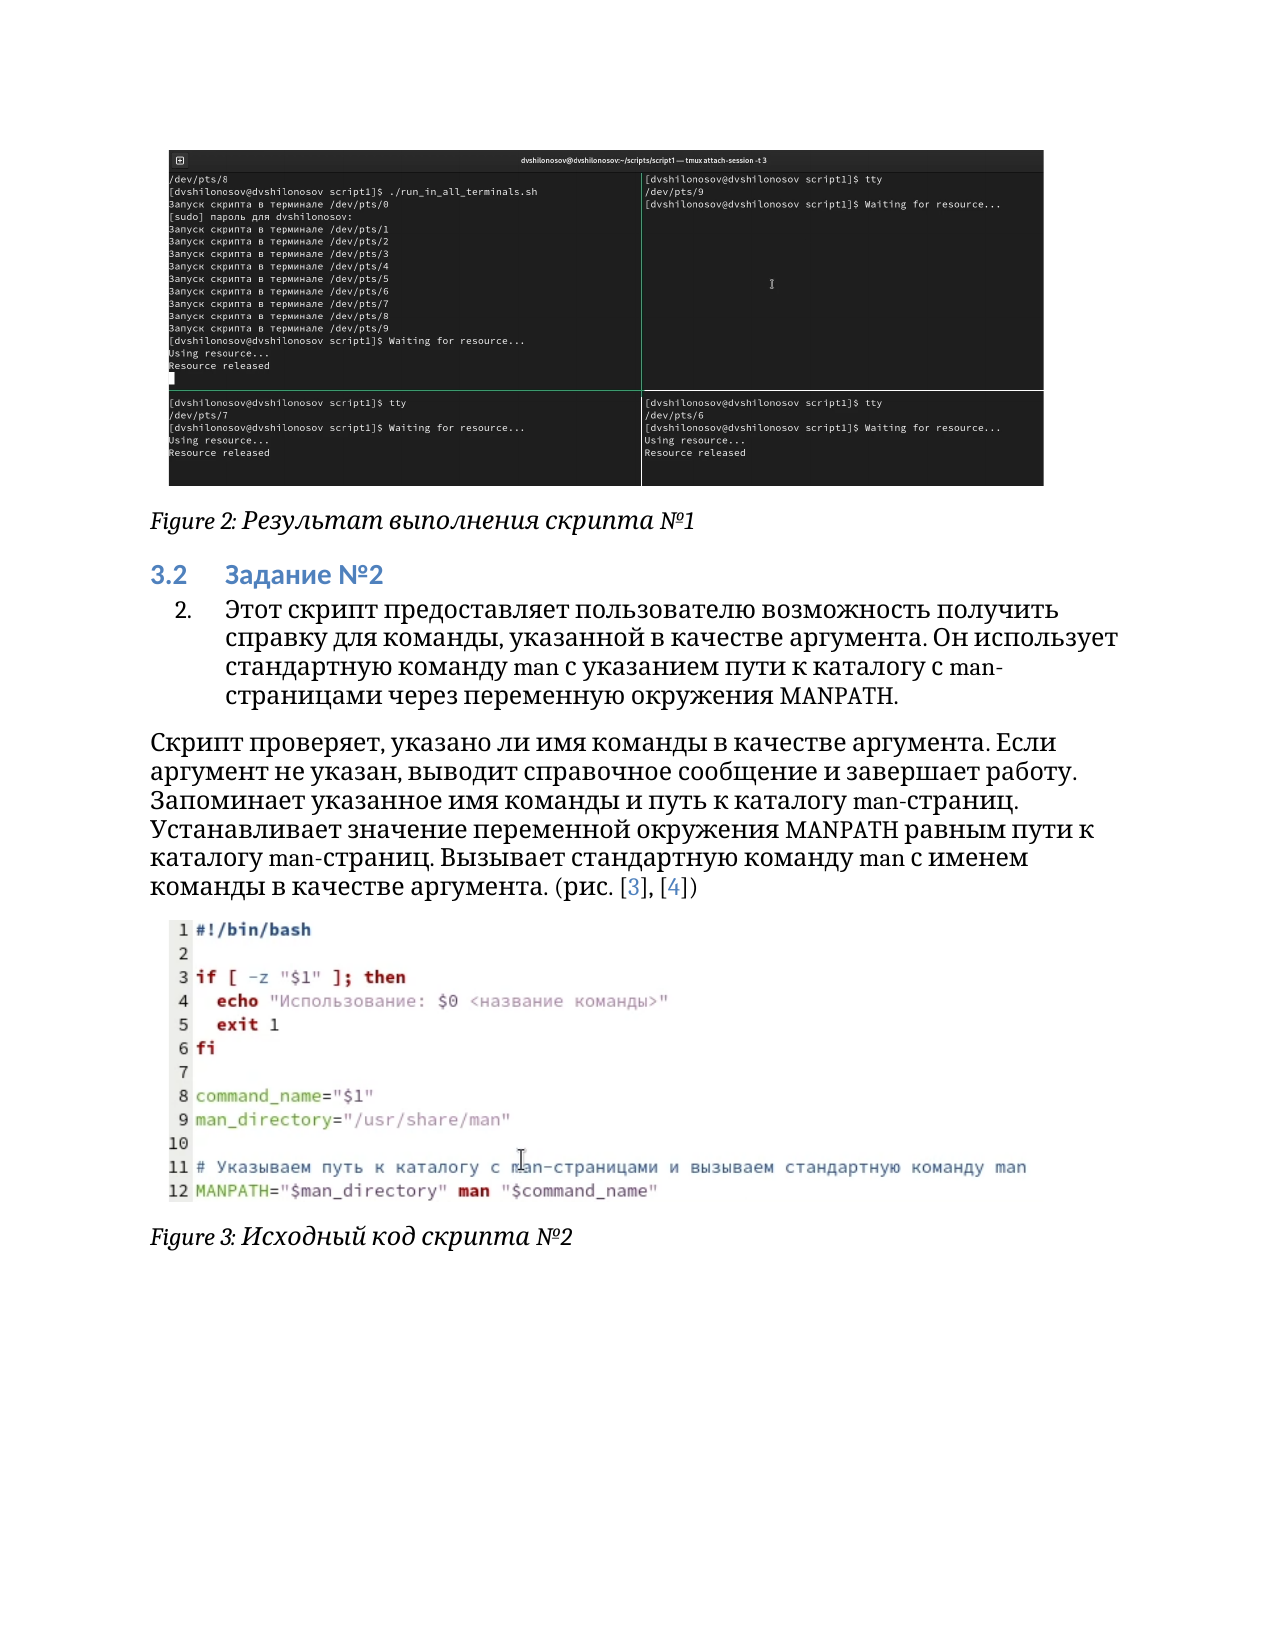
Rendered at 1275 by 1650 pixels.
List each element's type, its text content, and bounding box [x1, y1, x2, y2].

subtitle 3.2 Задание №2 [150, 556, 1125, 592]
text Figure 3: Исходный код скрипта №2 [150, 1222, 1125, 1251]
text Скрипт проверяет, указано ли имя команды в качестве аргумента. Если аргумент не указан, выводит справочное сообщение и завершает работу. Запоминает указанное имя команды и путь к каталогу man-страниц. Устанавливает значение переменной окружения MANPATH равным пути к каталогу man-страниц. Вызывает стандартную команду man с именем команды в качестве аргумента. (рис. [3], [4]) [150, 729, 1125, 902]
picture [168, 920, 1044, 1202]
picture [168, 150, 1044, 486]
list Этот скрипт предоставляет пользователю возможность получить справку для команды, указанной в качестве аргумента. Он использует стандартную команду man с указанием пути к каталогу с man-страницами через переменную окружения MANPATH. [175, 596, 1125, 711]
text Figure 2: Результат выполнения скрипта №1 [150, 507, 1125, 535]
